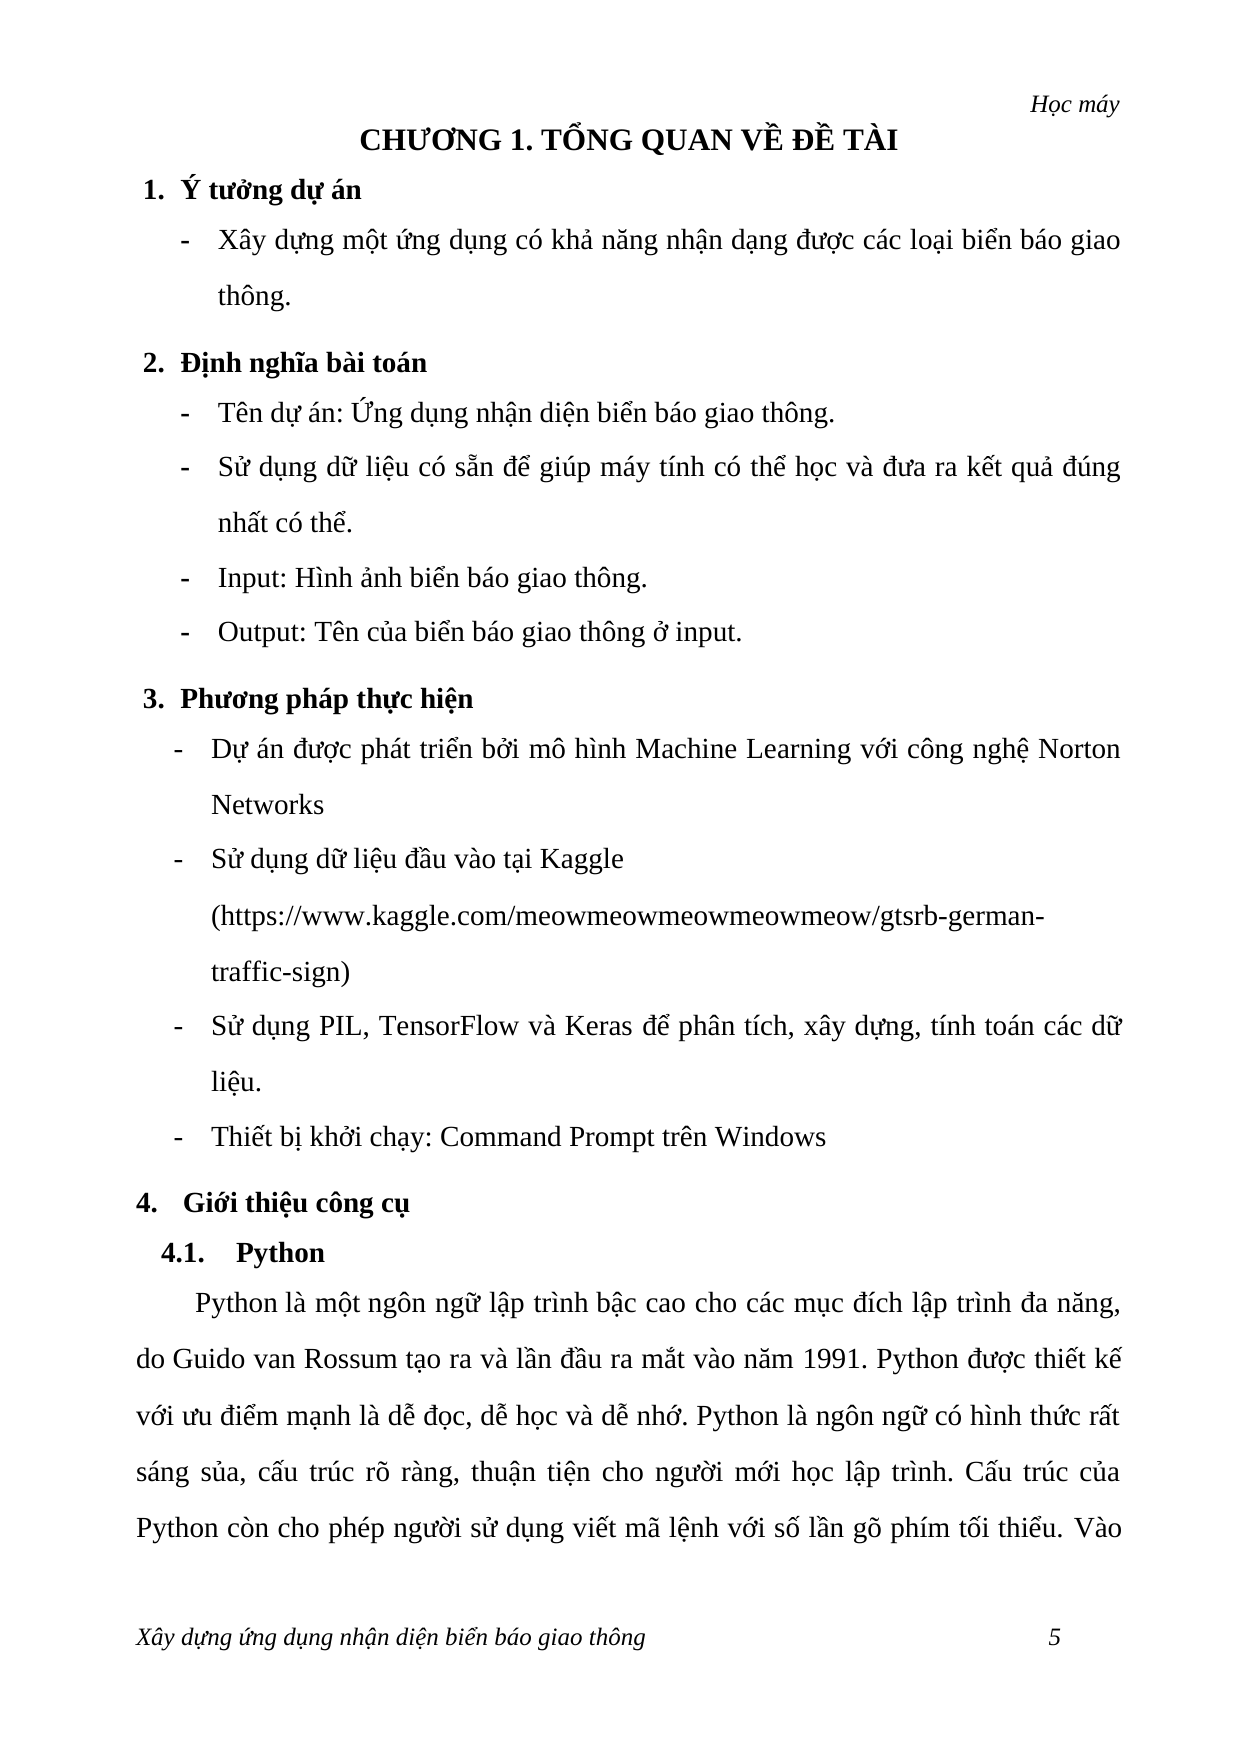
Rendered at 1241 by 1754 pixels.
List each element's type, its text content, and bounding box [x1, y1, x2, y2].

list Dự án được phát triển bởi mô hình Machine Learning với công nghệ Norton Networks [173, 729, 1122, 823]
subtitle Phương pháp thực hiện [143, 679, 1122, 716]
list Input: Hình ảnh biển báo giao thông. [180, 558, 1122, 595]
list Output: Tên của biển báo giao thông ở input. [180, 612, 1122, 649]
subtitle Định nghĩa bài toán [143, 343, 1122, 381]
subtitle CHƯƠNG 1. TỔNG QUAN VỀ ĐỀ TÀI [136, 120, 1122, 157]
subtitle Python [161, 1233, 1122, 1271]
list Xây dựng một ứng dụng có khả năng nhận dạng được các loại biển báo giao thông. [180, 220, 1122, 314]
list Thiết bị khởi chạy: Command Prompt trên Windows [173, 1117, 1122, 1154]
subtitle Giới thiệu công cụ [136, 1183, 1122, 1221]
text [136, 1283, 1122, 1546]
subtitle Ý tưởng dự án [143, 170, 1122, 207]
list Sử dụng PIL, TensorFlow và Keras để phân tích, xây dựng, tính toán các dữ liệu. [173, 1006, 1122, 1100]
list Sử dụng dữ liệu đầu vào tại Kaggle (https://www.kaggle.com/meowmeowmeowmeowmeow/gtsrb-german-traffic-sign) [173, 839, 1122, 989]
list Sử dụng dữ liệu có sẵn để giúp máy tính có thể học và đưa ra kết quả đúng nhất có thể. [180, 447, 1122, 541]
list Tên dự án: Ứng dụng nhận diện biển báo giao thông. [180, 393, 1122, 431]
